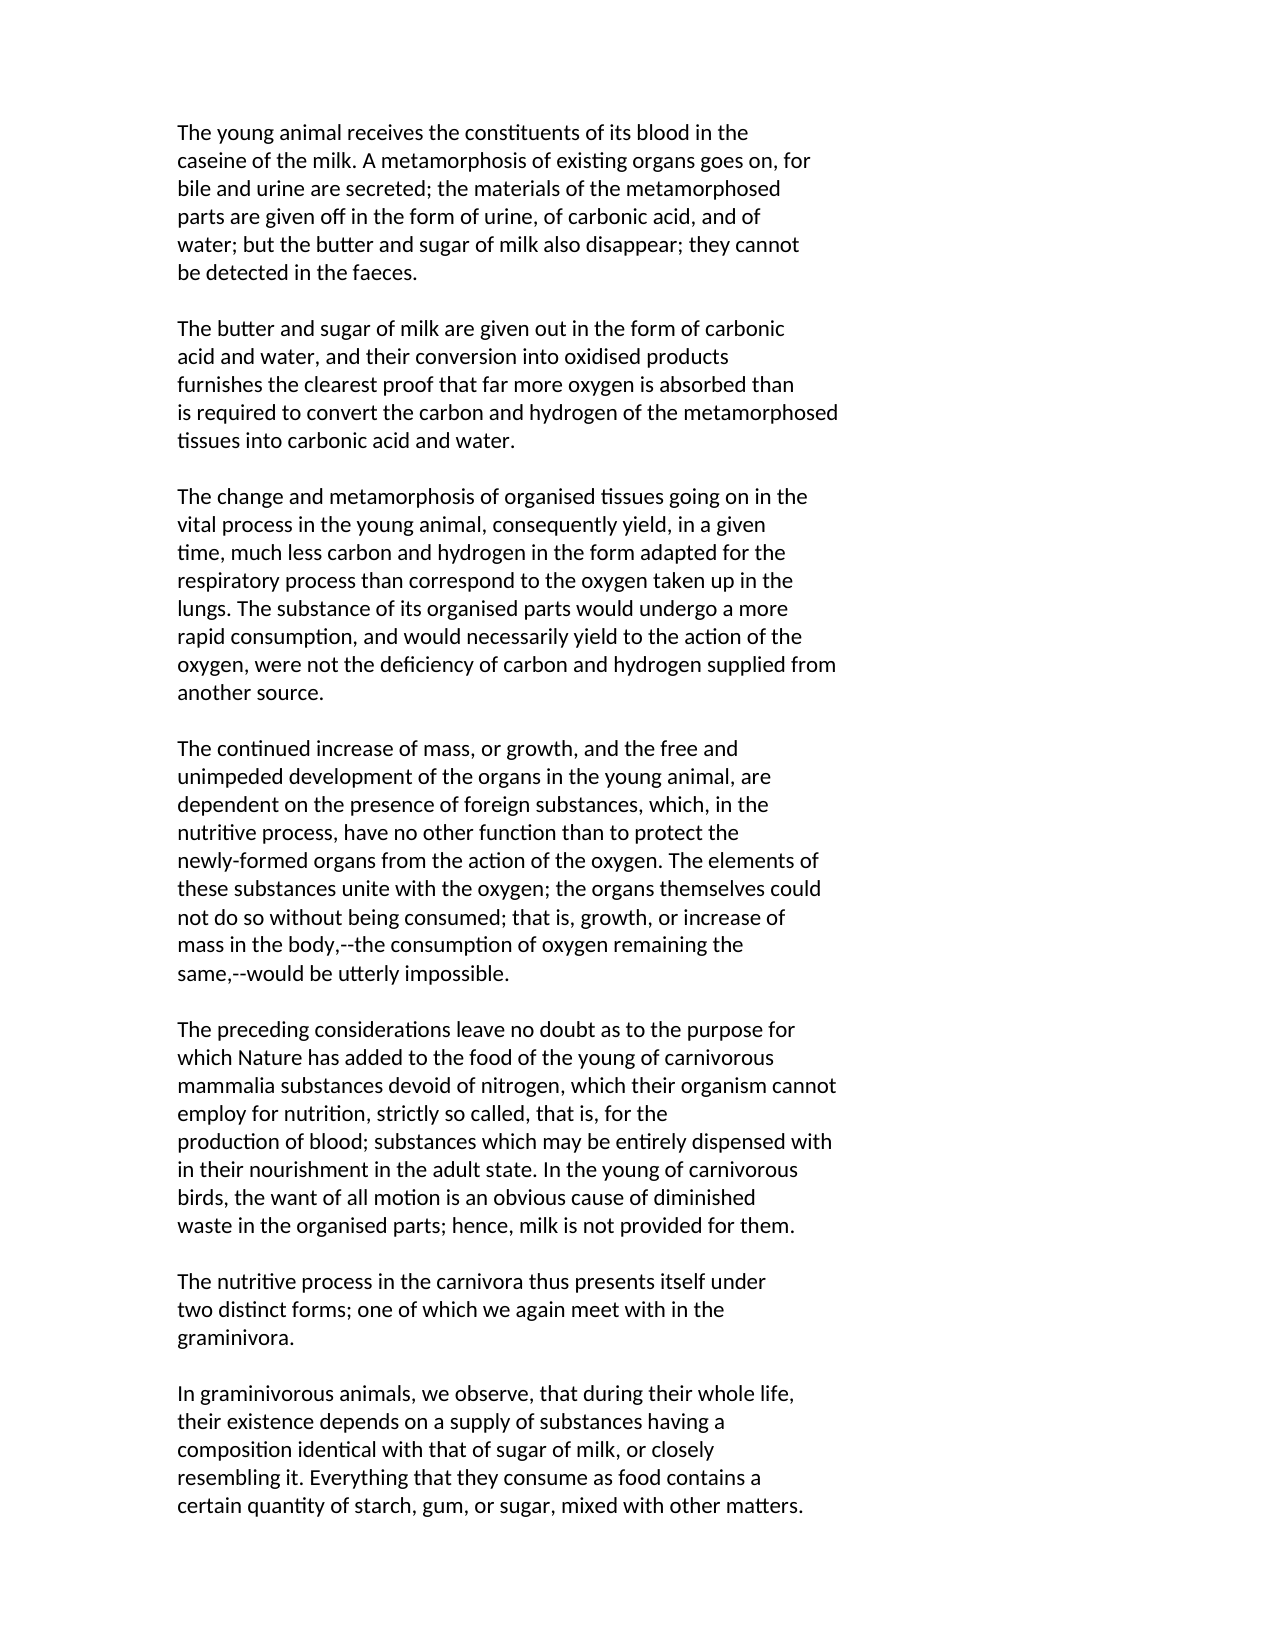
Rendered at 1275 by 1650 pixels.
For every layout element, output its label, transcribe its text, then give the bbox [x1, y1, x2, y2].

text caseine of the milk. A metamorphosis of existing organs goes on, for [177, 146, 1186, 174]
text be detected in the faeces. [177, 258, 1186, 286]
text The preceding considerations leave no doubt as to the purpose for [177, 1015, 1186, 1043]
text bile and urine are secreted; the materials of the metamorphosed [177, 174, 1186, 202]
text production of blood; substances which may be entirely dispensed with [177, 1127, 1186, 1155]
text vital process in the young animal, consequently yield, in a given [177, 510, 1186, 538]
text furnishes the clearest proof that far more oxygen is absorbed than [177, 370, 1186, 398]
text these substances unite with the oxygen; the organs themselves could [177, 874, 1186, 903]
text respiratory process than correspond to the oxygen taken up in the [177, 566, 1186, 594]
text resembling it. Everything that they consume as food contains a [177, 1463, 1186, 1491]
text graminivora. [177, 1323, 1186, 1351]
text The nutritive process in the carnivora thus presents itself under [177, 1267, 1186, 1295]
text nutritive process, have no other function than to protect the [177, 818, 1186, 847]
text time, much less carbon and hydrogen in the form adapted for the [177, 538, 1186, 566]
text two distinct forms; one of which we again meet with in the [177, 1295, 1186, 1323]
text certain quantity of starch, gum, or sugar, mixed with other matters. [177, 1491, 1186, 1519]
text acid and water, and their conversion into oxidised products [177, 342, 1186, 370]
text oxygen, were not the deficiency of carbon and hydrogen supplied from [177, 650, 1186, 678]
text their existence depends on a supply of substances having a [177, 1407, 1186, 1435]
text dependent on the presence of foreign substances, which, in the [177, 791, 1186, 818]
text rapid consumption, and would necessarily yield to the action of the [177, 622, 1186, 650]
text The change and metamorphosis of organised tissues going on in the [177, 482, 1186, 510]
text The continued increase of mass, or growth, and the free and [177, 734, 1186, 762]
text mass in the body,--the consumption of oxygen remaining the [177, 931, 1186, 959]
text waste in the organised parts; hence, milk is not provided for them. [177, 1211, 1186, 1239]
text unimpeded development of the organs in the young animal, are [177, 762, 1186, 791]
text not do so without being consumed; that is, growth, or increase of [177, 903, 1186, 931]
text The butter and sugar of milk are given out in the form of carbonic [177, 314, 1186, 342]
text The young animal receives the constituents of its blood in the [177, 118, 1186, 146]
text mammalia substances devoid of nitrogen, which their organism cannot [177, 1071, 1186, 1099]
text employ for nutrition, strictly so called, that is, for the [177, 1099, 1186, 1127]
text another source. [177, 678, 1186, 706]
text tissues into carbonic acid and water. [177, 426, 1186, 454]
text in their nourishment in the adult state. In the young of carnivorous [177, 1155, 1186, 1183]
text composition identical with that of sugar of milk, or closely [177, 1435, 1186, 1463]
text same,--would be utterly impossible. [177, 959, 1186, 987]
text In graminivorous animals, we observe, that during their whole life, [177, 1379, 1186, 1407]
text water; but the butter and sugar of milk also disappear; they cannot [177, 230, 1186, 258]
text which Nature has added to the food of the young of carnivorous [177, 1043, 1186, 1071]
text newly-formed organs from the action of the oxygen. The elements of [177, 847, 1186, 874]
text birds, the want of all motion is an obvious cause of diminished [177, 1183, 1186, 1211]
text lungs. The substance of its organised parts would undergo a more [177, 594, 1186, 622]
text is required to convert the carbon and hydrogen of the metamorphosed [177, 398, 1186, 426]
text parts are given off in the form of urine, of carbonic acid, and of [177, 202, 1186, 230]
